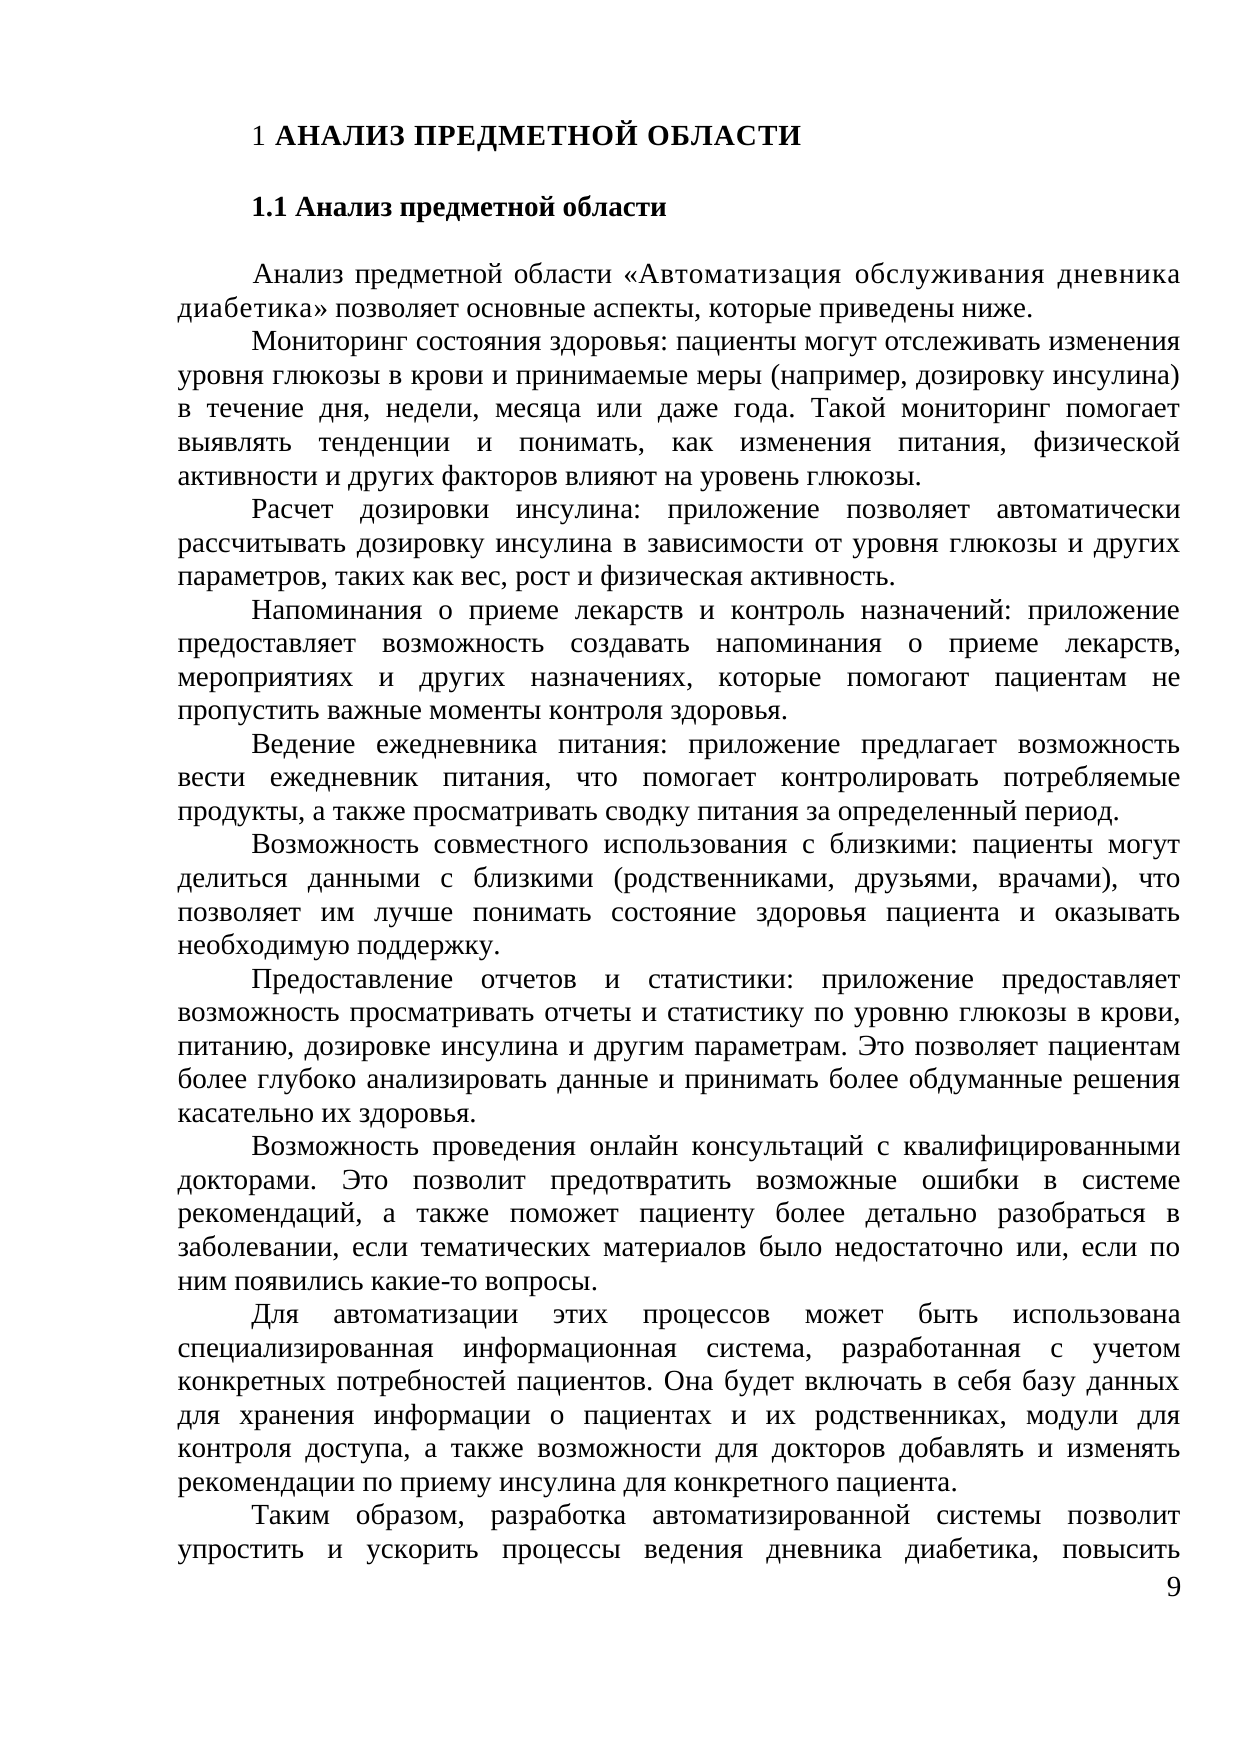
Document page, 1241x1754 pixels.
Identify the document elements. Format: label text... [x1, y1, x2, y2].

text Анализ предметной области [251, 189, 1181, 223]
text Ведение ежедневника питания: приложение предлагает возможность вести ежедневник питания, что помогает контролировать потребляемые продукты, а также просматривать сводку питания за определенный период. [177, 726, 1181, 827]
text Предоставление отчетов и статистики: приложение предоставляет возможность просматривать отчеты и статистику по уровню глюкозы в крови, питанию, дозировке инсулина и другим параметрам. Это позволяет пациентам более глубоко анализировать данные и принимать более обдуманные решения касательно их здоровья. [177, 961, 1181, 1128]
text АНАЛИЗ ПРЕДМЕТНОЙ ОБЛАСТИ [251, 118, 1181, 152]
text Возможность совместного использования с близкими: пациенты могут делиться данными с близкими (родственниками, друзьями, врачами), что позволяет им лучше понимать состояние здоровья пациента и оказывать необходимую поддержку. [177, 827, 1181, 961]
text Напоминания о приеме лекарств и контроль назначений: приложение предоставляет возможность создавать напоминания о приеме лекарств, мероприятиях и других назначениях, которые помогают пациентам не пропустить важные моменты контроля здоровья. [177, 592, 1181, 726]
text Для автоматизации этих процессов может быть использована специализированная информационная система, разработанная с учетом конкретных потребностей пациентов. Она будет включать в себя базу данных для хранения информации о пациентах и их родственниках, модули для контроля доступа, а также возможности для докторов добавлять и изменять рекомендации по приему инсулина для конкретного пациента. [177, 1296, 1181, 1497]
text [177, 1497, 1181, 1564]
text Расчет дозировки инсулина: приложение позволяет автоматически рассчитывать дозировку инсулина в зависимости от уровня глюкозы и других параметров, таких как вес, рост и физическая активность. [177, 491, 1181, 592]
text Возможность проведения онлайн консультаций с квалифицированными докторами. Это позволит предотвратить возможные ошибки в системе рекомендаций, а также поможет пациенту более детально разобраться в заболевании, если тематических материалов было недостаточно или, если по ним появились какие-то вопросы. [177, 1128, 1181, 1296]
text Мониторинг состояния здоровья: пациенты могут отслеживать изменения уровня глюкозы в крови и принимаемые меры (например, дозировку инсулина) в течение дня, недели, месяца или даже года. Такой мониторинг помогает выявлять тенденции и понимать, как изменения питания, физической активности и других факторов влияют на уровень глюкозы. [177, 323, 1181, 491]
text Анализ предметной области «Автоматизация обслуживания дневника диабетика» позволяет основные аспекты, которые приведены ниже. [177, 256, 1181, 323]
